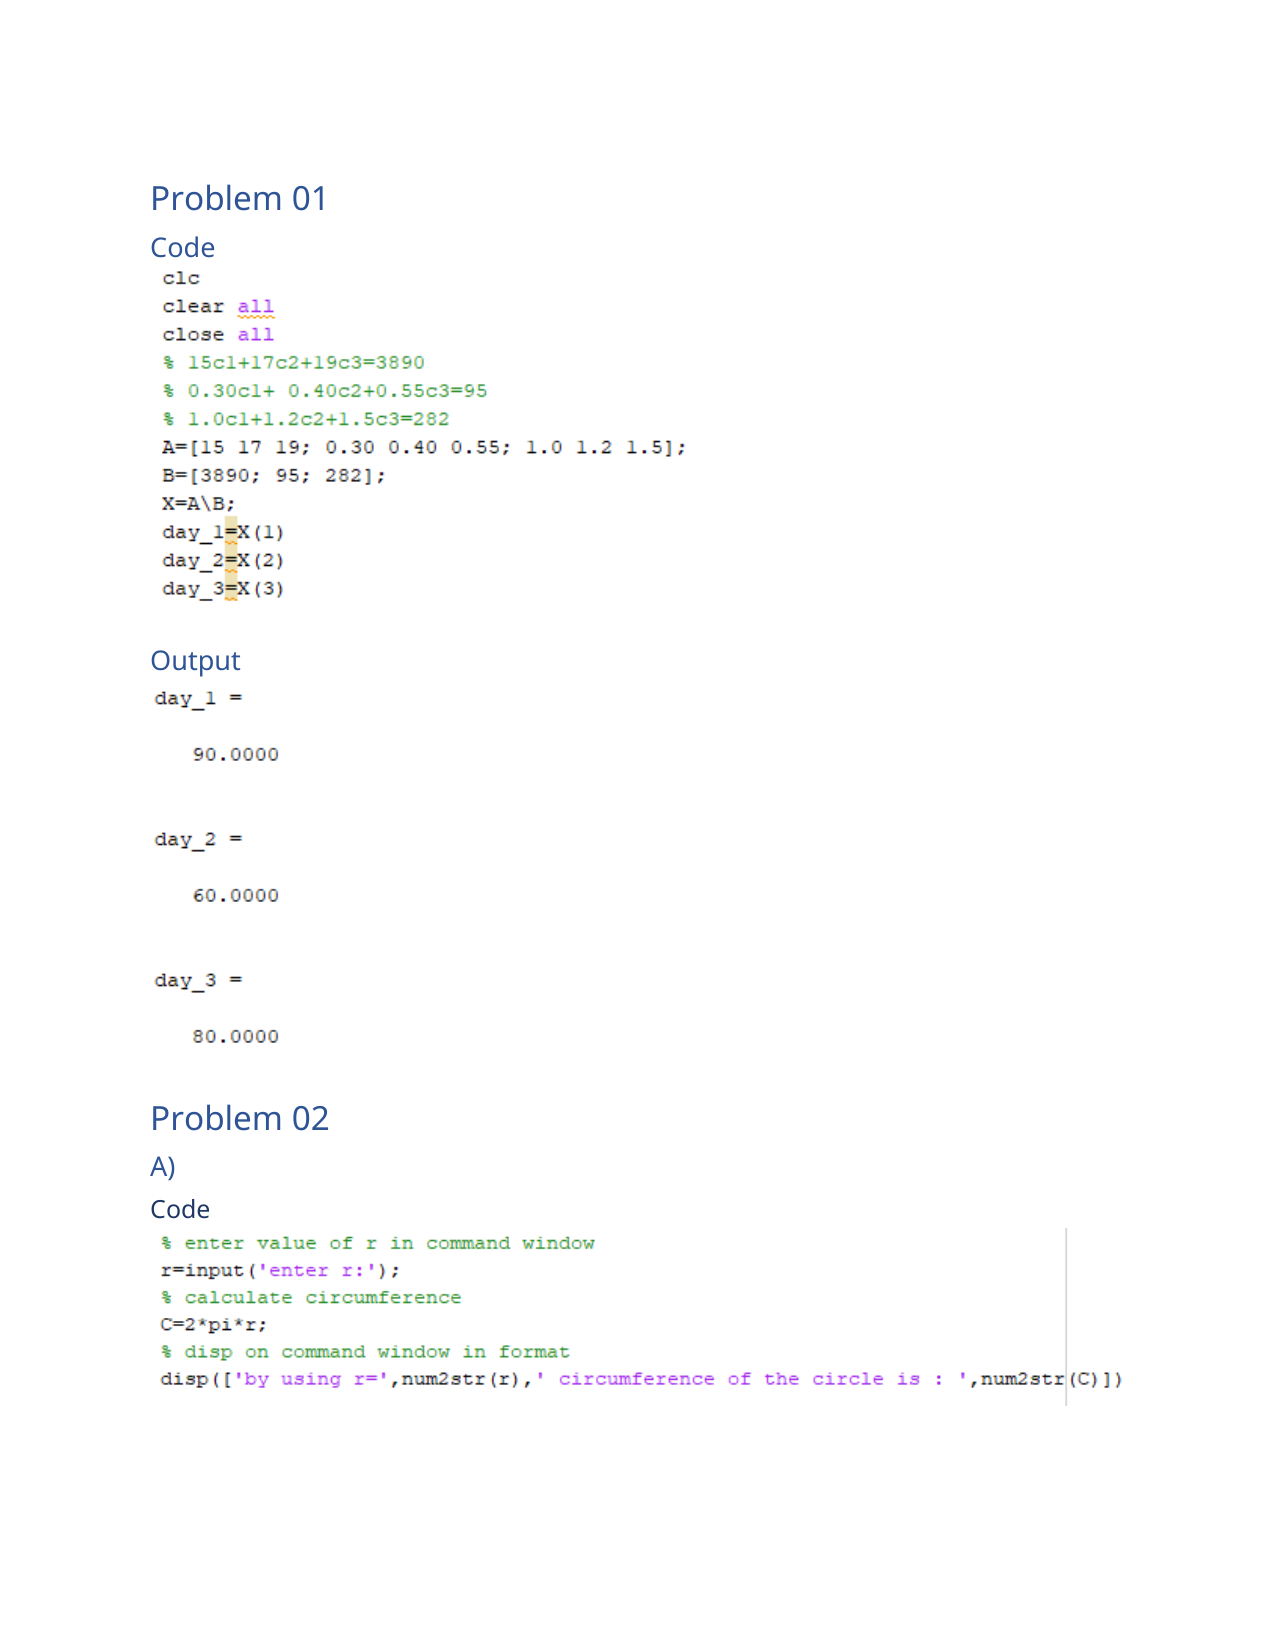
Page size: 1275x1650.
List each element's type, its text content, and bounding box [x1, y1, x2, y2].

subtitle Output [150, 641, 1125, 678]
picture [150, 681, 336, 1068]
subtitle Code [150, 1191, 1125, 1226]
subtitle Problem 02 [150, 1094, 1125, 1140]
picture [150, 267, 700, 623]
picture [150, 1228, 1125, 1406]
subtitle Code [150, 228, 1125, 265]
subtitle Problem 01 [150, 175, 1125, 220]
subtitle A) [150, 1147, 1125, 1184]
